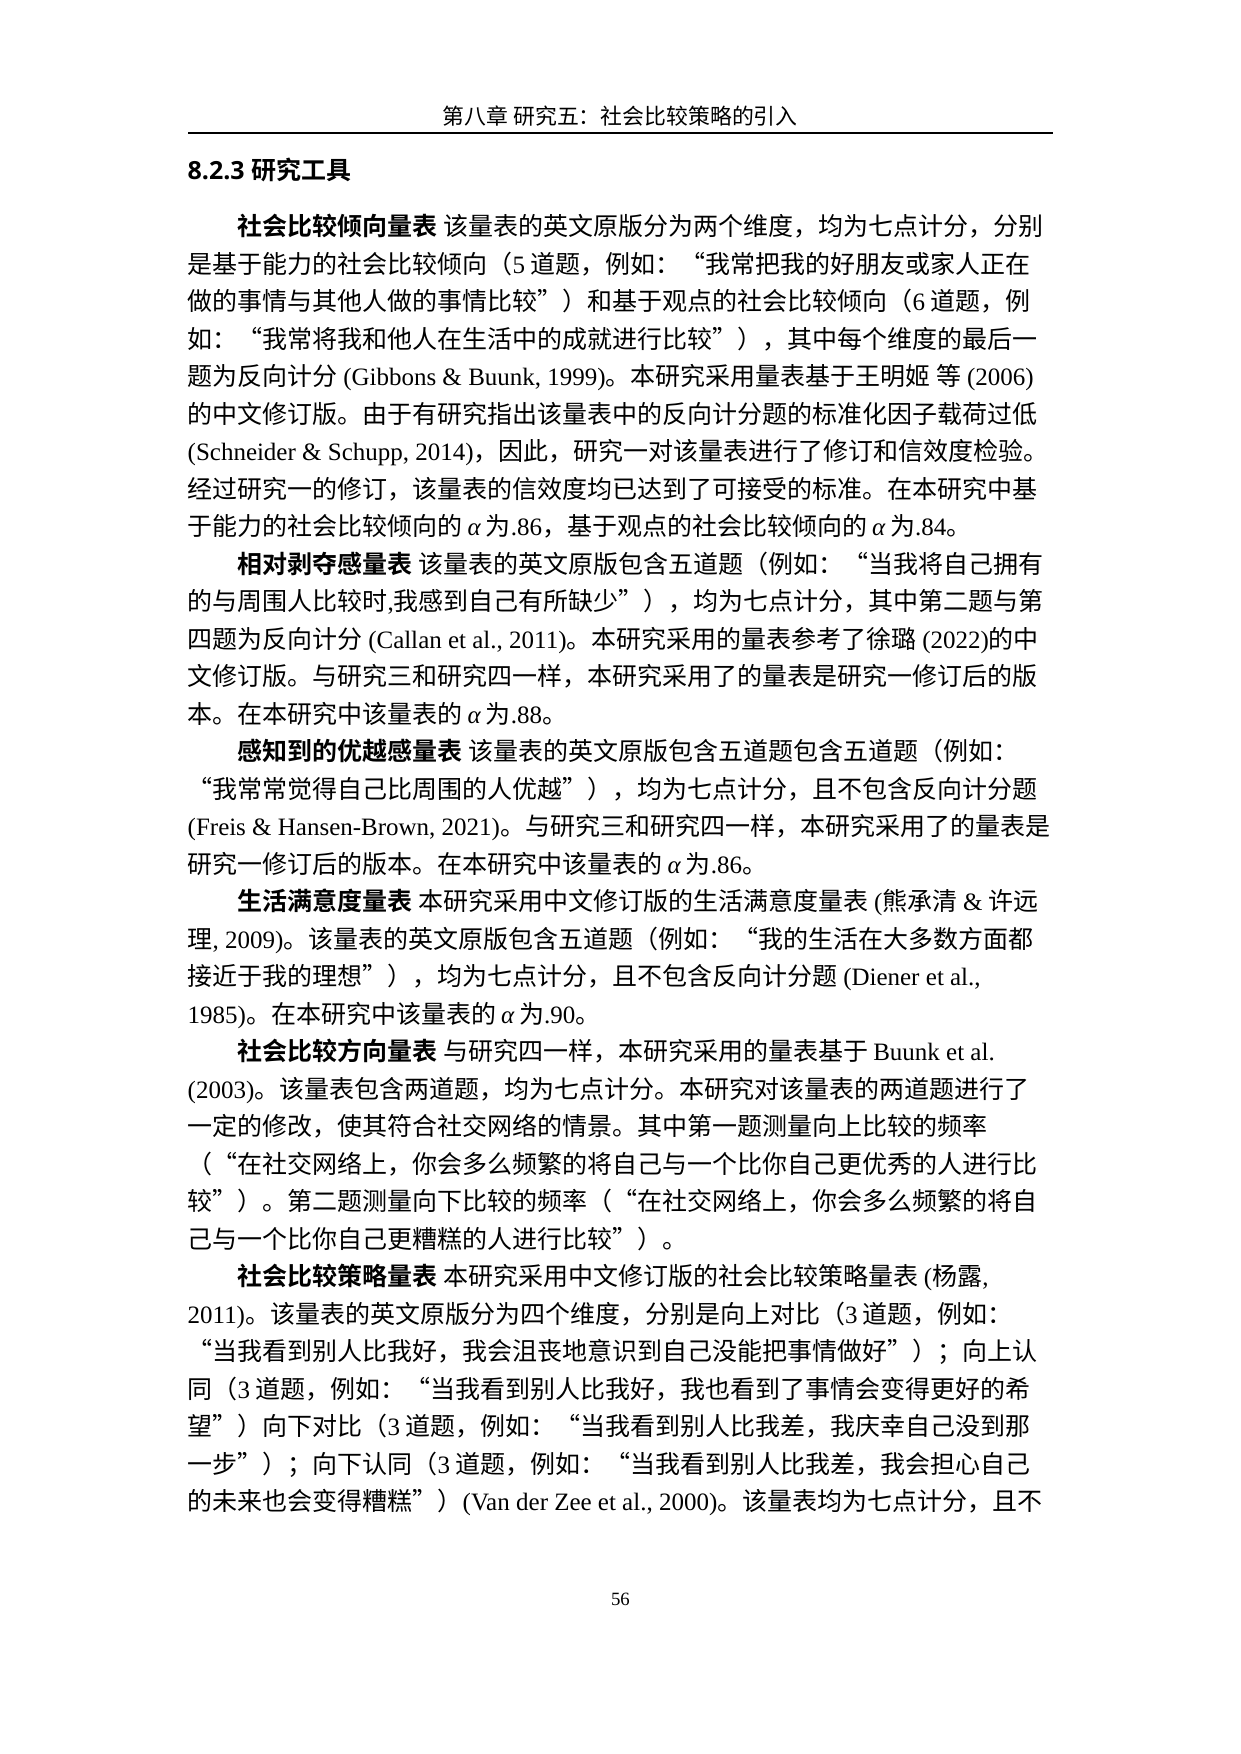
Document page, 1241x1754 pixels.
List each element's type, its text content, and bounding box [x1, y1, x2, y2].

text 生活满意度量表 本研究采用中文修订版的生活满意度量表 (熊承清 & 许远理, 2009)。该量表的英文原版包含五道题（例如：“我的生活在大多数方面都接近于我的理想”），均为七点计分，且不包含反向计分题 (Diener et al., 1985)。在本研究中该量表的α为.90。 [187, 881, 1053, 1031]
text 感知到的优越感量表 该量表的英文原版包含五道题包含五道题（例如：“我常常觉得自己比周围的人优越”），均为七点计分，且不包含反向计分题 (Freis & Hansen-Brown, 2021)。与研究三和研究四一样，本研究采用了的量表是研究一修订后的版本。在本研究中该量表的α为.86。 [187, 731, 1053, 881]
text 社会比较倾向量表 该量表的英文原版分为两个维度，均为七点计分，分别是基于能力的社会比较倾向（5道题，例如：“我常把我的好朋友或家人正在做的事情与其他人做的事情比较”）和基于观点的社会比较倾向（6道题，例如：“我常将我和他人在生活中的成就进行比较”），其中每个维度的最后一题为反向计分 (Gibbons & Buunk, 1999)。本研究采用量表基于王明姬 等 (2006) 的中文修订版。由于有研究指出该量表中的反向计分题的标准化因子载荷过低 (Schneider & Schupp, 2014)，因此，研究一对该量表进行了修订和信效度检验。经过研究一的修订，该量表的信效度均已达到了可接受的标准。在本研究中基于能力的社会比较倾向的α为.86，基于观点的社会比较倾向的α为.84。 [187, 206, 1053, 544]
text 社会比较方向量表 与研究四一样，本研究采用的量表基于Buunk et al. (2003)。该量表包含两道题，均为七点计分。本研究对该量表的两道题进行了一定的修改，使其符合社交网络的情景。其中第一题测量向上比较的频率（“在社交网络上，你会多么频繁的将自己与一个比你自己更优秀的人进行比较”）。第二题测量向下比较的频率（“在社交网络上，你会多么频繁的将自己与一个比你自己更糟糕的人进行比较”）。 [187, 1031, 1053, 1256]
subtitle 8.2.3 研究工具 [187, 150, 1053, 187]
text 相对剥夺感量表 该量表的英文原版包含五道题（例如：“当我将自己拥有的与周围人比较时,我感到自己有所缺少”），均为七点计分，其中第二题与第四题为反向计分 (Callan et al., 2011)。本研究采用的量表参考了徐璐 (2022)的中文修订版。与研究三和研究四一样，本研究采用了的量表是研究一修订后的版本。在本研究中该量表的α为.88。 [187, 544, 1053, 731]
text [187, 1256, 1053, 1519]
